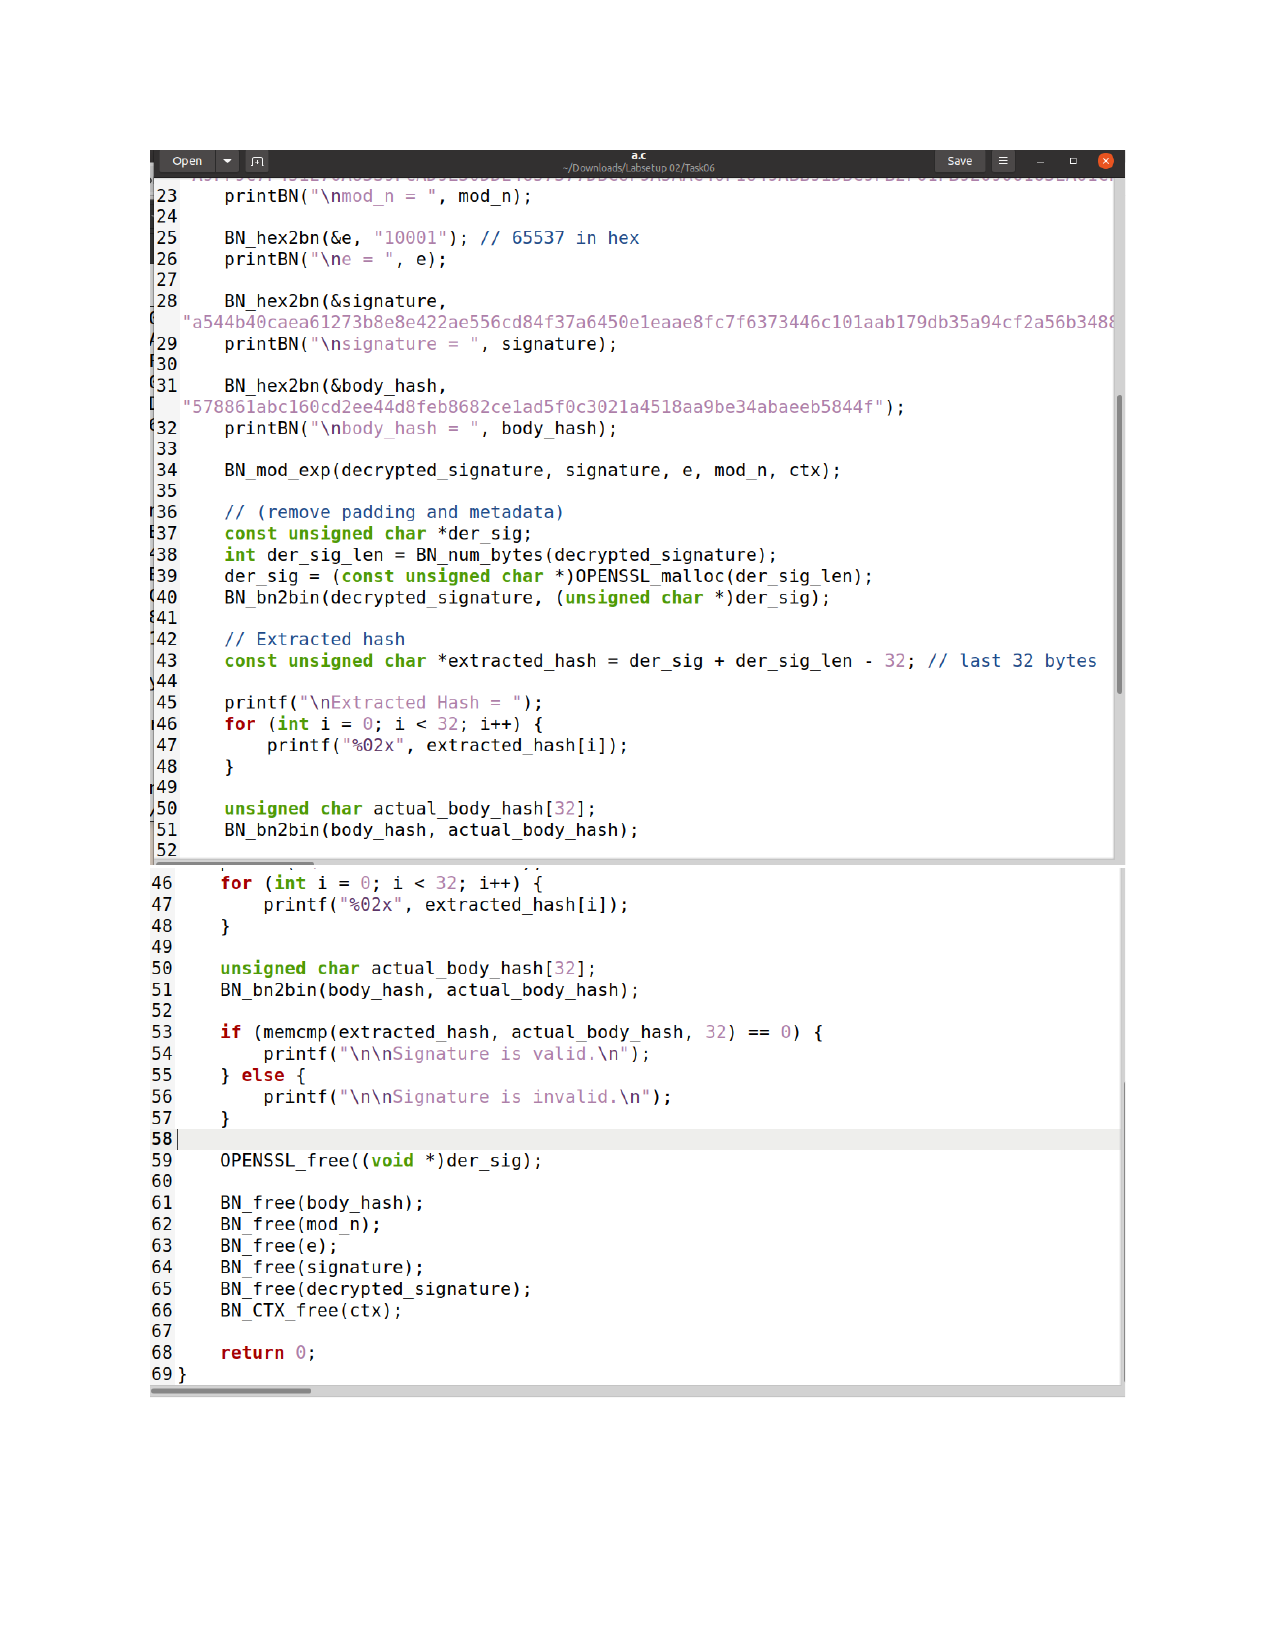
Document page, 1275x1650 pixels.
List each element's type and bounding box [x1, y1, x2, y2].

picture [150, 868, 1125, 1398]
picture [150, 150, 1125, 865]
